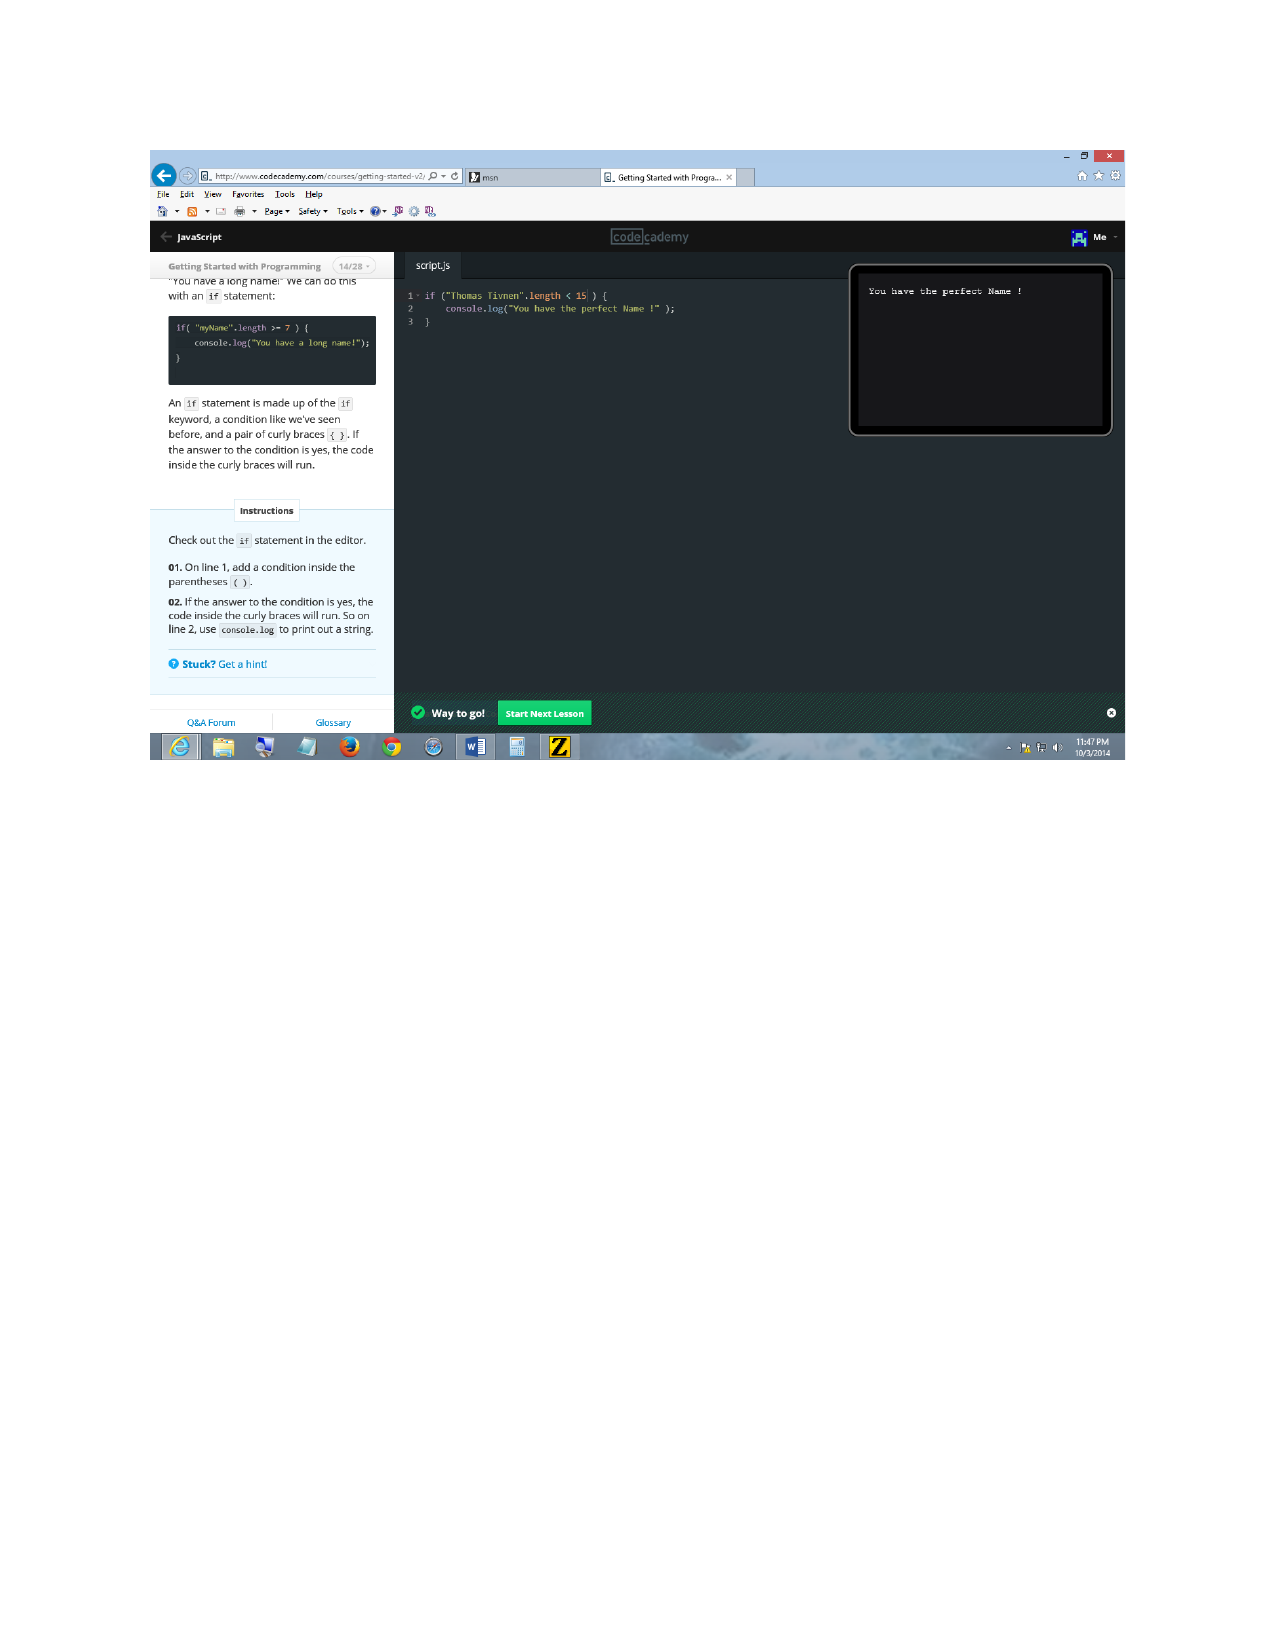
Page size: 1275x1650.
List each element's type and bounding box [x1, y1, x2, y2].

picture [150, 150, 1125, 760]
